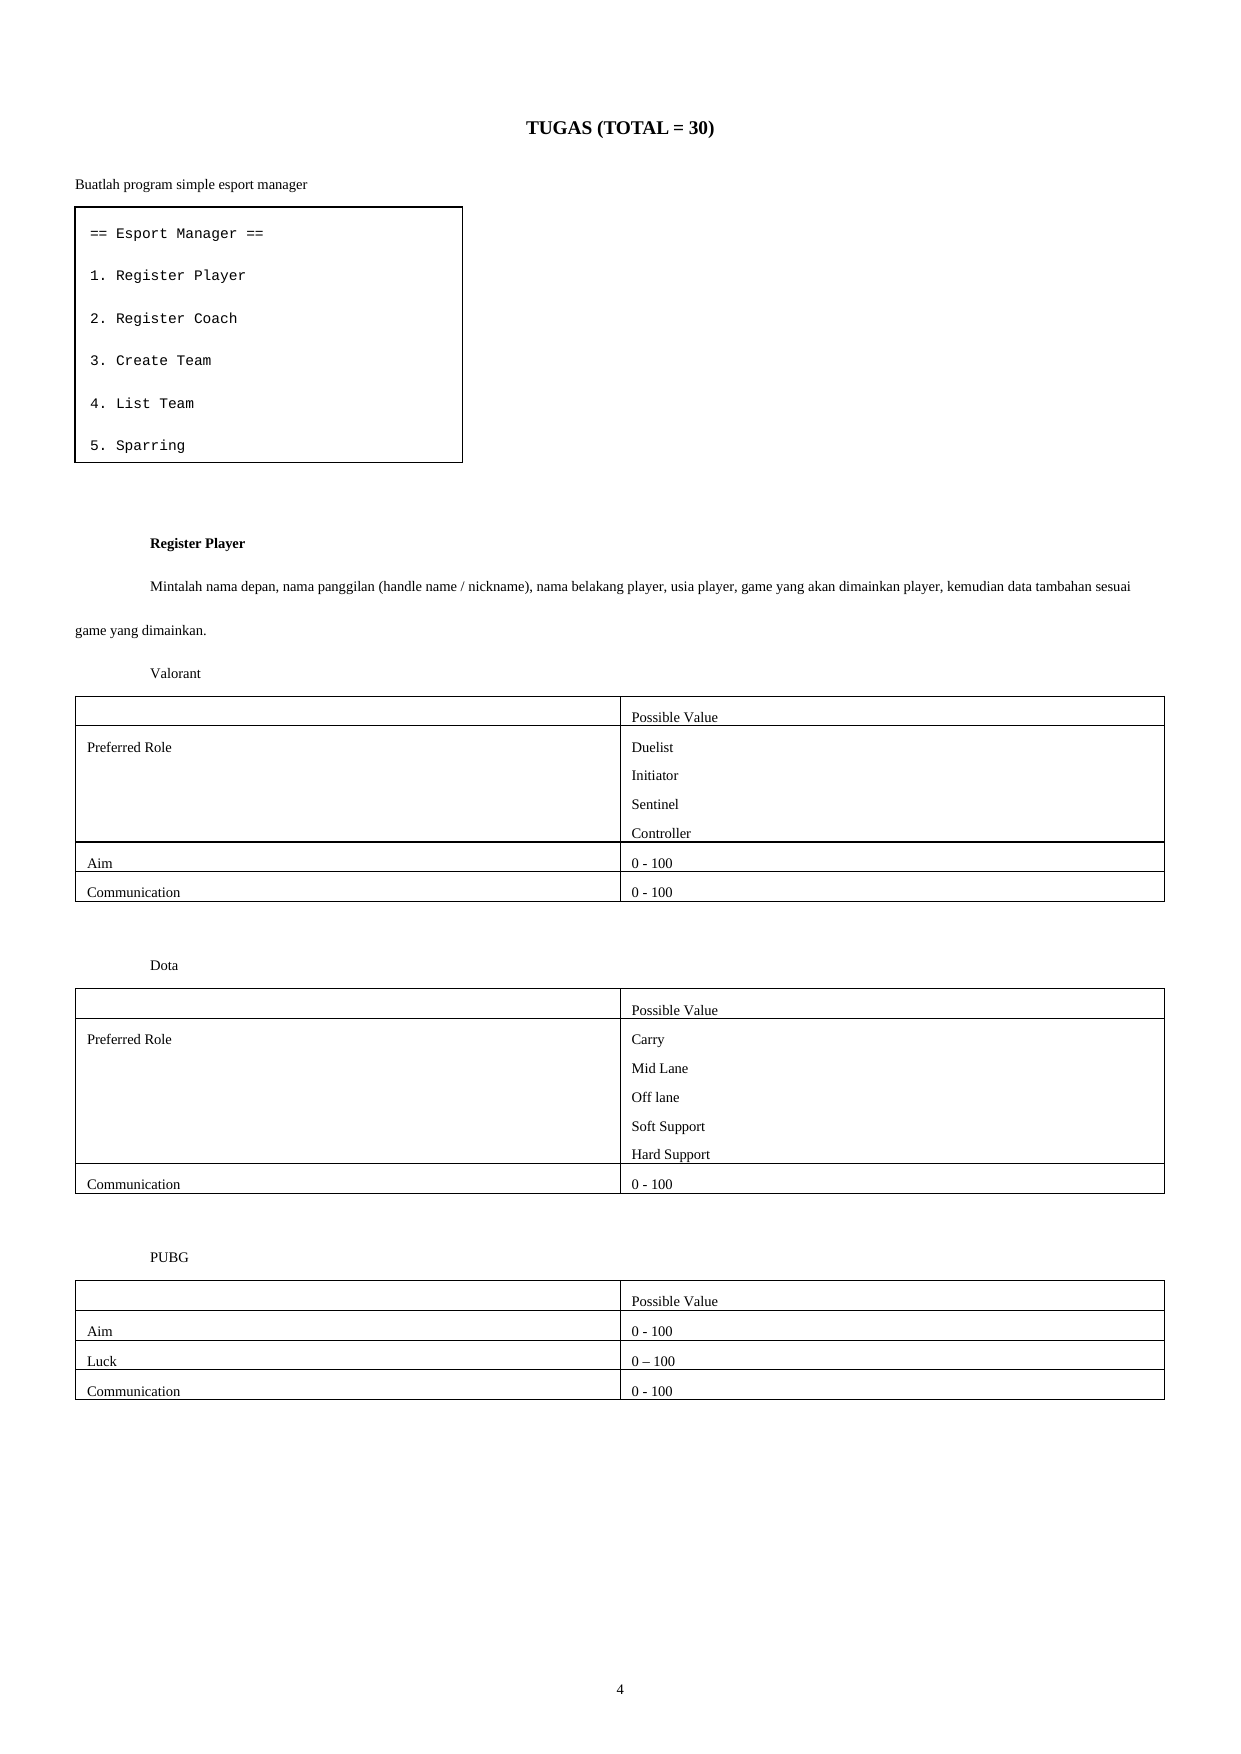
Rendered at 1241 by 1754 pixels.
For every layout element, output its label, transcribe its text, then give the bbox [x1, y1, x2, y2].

text Valorant [75, 652, 1165, 681]
table_header [76, 989, 620, 1018]
table_header [76, 1281, 620, 1310]
text PUBG [75, 1237, 1165, 1266]
table_header [76, 697, 620, 725]
table_cell 0 - 100 [621, 1311, 1164, 1339]
table_cell 0 - 100 [621, 1370, 1164, 1399]
table_cell Aim [76, 1311, 620, 1339]
table_header Possible Value [621, 989, 1164, 1018]
table_header Possible Value [621, 697, 1164, 725]
table_cell 0 - 100 [621, 843, 1164, 871]
text Register Player [75, 523, 1165, 552]
table_cell Preferred Role [76, 726, 620, 841]
table_header Possible Value [621, 1281, 1164, 1310]
subtitle TUGAS (TOTAL = 30) [75, 100, 1165, 138]
table_cell Carry Mid Lane Off lane Soft Support Hard Support [621, 1019, 1164, 1163]
table_cell Aim [76, 843, 620, 871]
table_cell Communication [76, 1370, 620, 1399]
text Buatlah program simple esport manager [75, 164, 1165, 192]
table_cell 0 – 100 [621, 1341, 1164, 1369]
text Mintalah nama depan, nama panggilan (handle name / nickname), nama belakang player, usia player, game yang akan dimainkan player, kemudian data tambahan sesuai game yang dimainkan. [75, 566, 1165, 638]
table_cell Communication [76, 1164, 620, 1193]
table_cell Luck [76, 1341, 620, 1369]
table_cell Preferred Role [76, 1019, 620, 1163]
table_cell 0 - 100 [621, 872, 1164, 901]
table_cell 0 - 100 [621, 1164, 1164, 1193]
text Dota [75, 945, 1165, 974]
table_cell Communication [76, 872, 620, 901]
table_cell Duelist Initiator Sentinel Controller [621, 726, 1164, 841]
